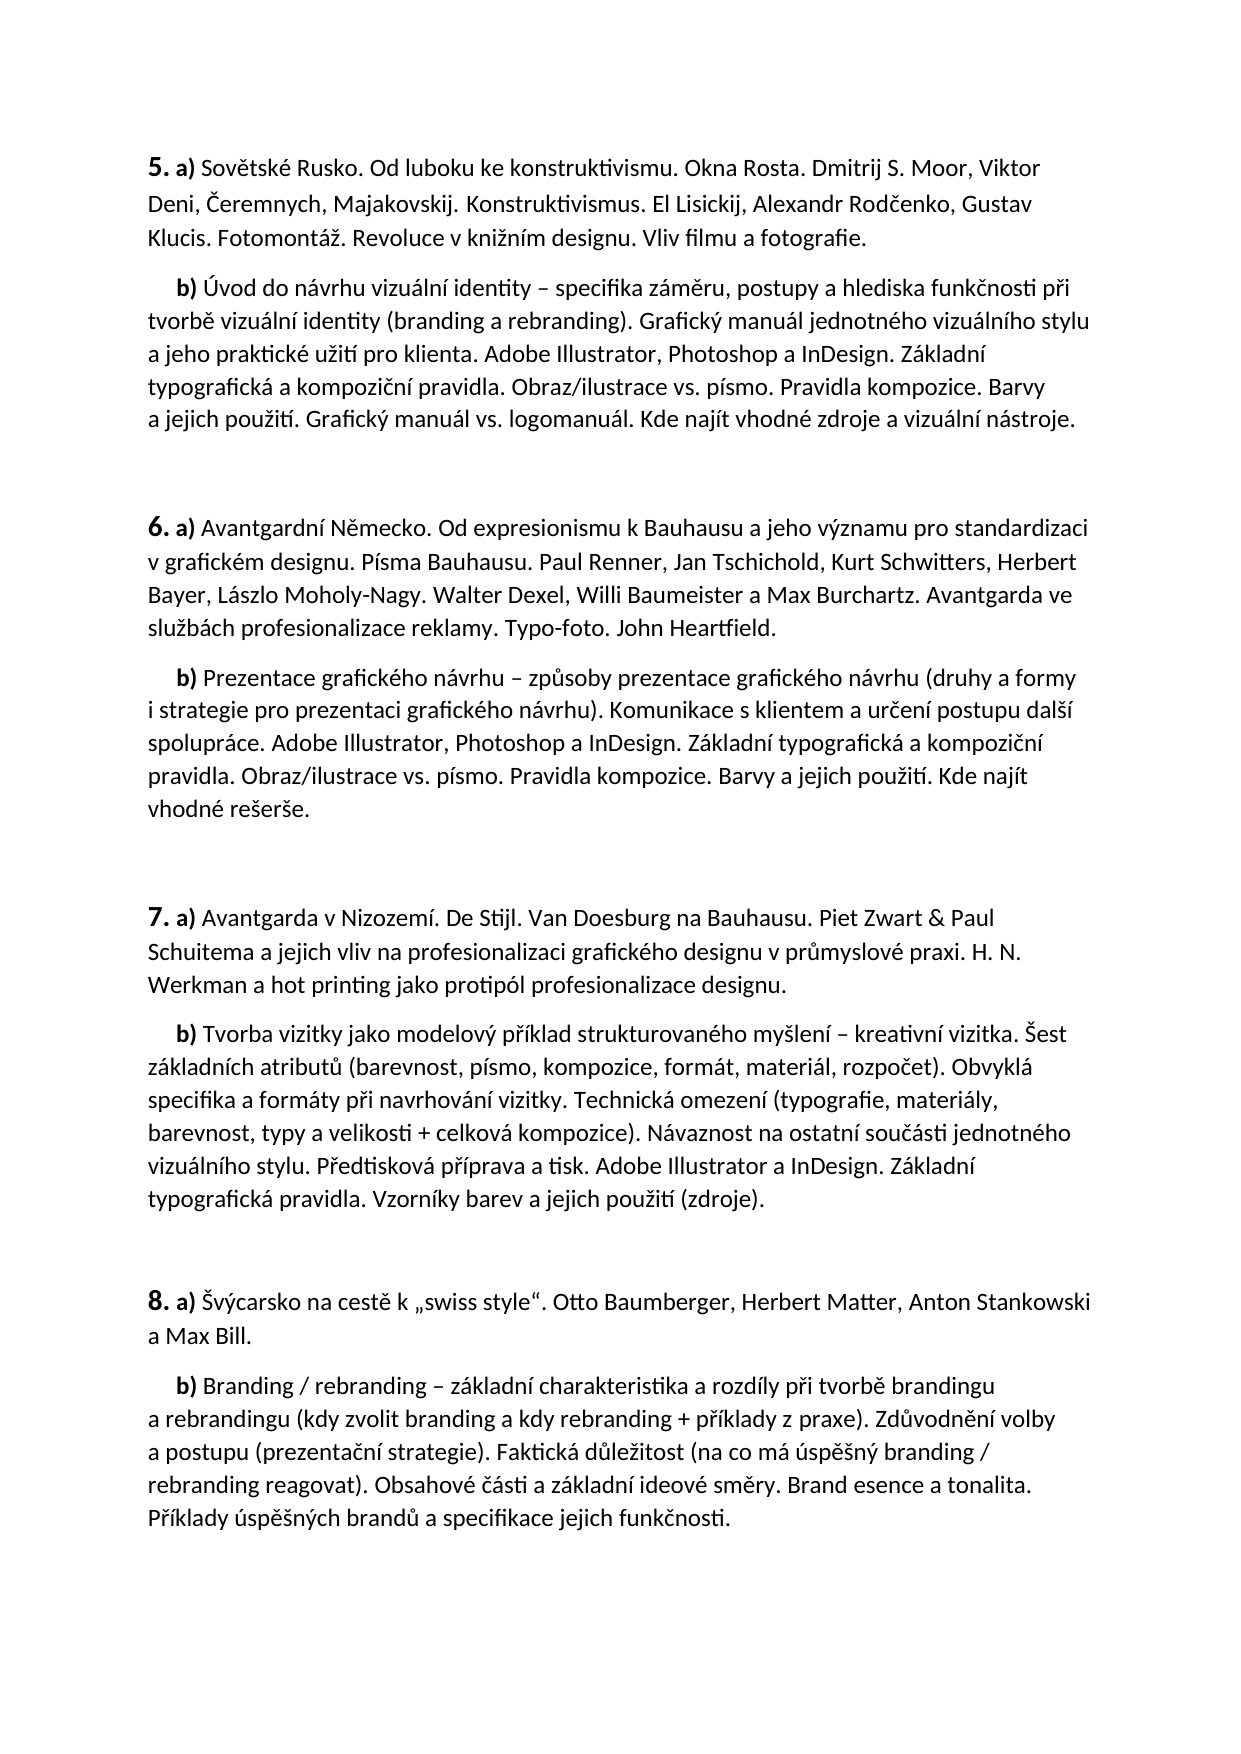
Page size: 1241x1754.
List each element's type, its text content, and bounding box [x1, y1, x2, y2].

text 5. a) Sovětské Rusko. Od luboku ke konstruktivismu. Okna Rosta. Dmitrij S. Moor, Viktor Deni, Čeremnych, Majakovskij. Konstruktivismus. El Lisickij, Alexandr Rodčenko, Gustav Klucis. Fotomontáž. Revoluce v knižním designu. Vliv filmu a fotografie. [148, 148, 1093, 253]
text b) Branding / rebranding – základní charakteristika a rozdíly při tvorbě brandingu a rebrandingu (kdy zvolit branding a kdy rebranding + příklady z praxe). Zdůvodnění volby a postupu (prezentační strategie). Faktická důležitost (na co má úspěšný branding / rebranding reagovat). Obsahové části a základní ideové směry. Brand esence a tonalita. Příklady úspěšných brandů a specifikace jejich funkčnosti. [148, 1370, 1093, 1532]
text b) Úvod do návrhu vizuální identity – specifika záměru, postupy a hlediska funkčnosti při tvorbě vizuální identity (branding a rebranding). Grafický manuál jednotného vizuálního stylu a jeho praktické užití pro klienta. Adobe Illustrator, Photoshop a InDesign. Základní typografická a kompoziční pravidla. Obraz/ilustrace vs. písmo. Pravidla kompozice. Barvy a jejich použití. Grafický manuál vs. logomanuál. Kde najít vhodné zdroje a vizuální nástroje. [148, 272, 1093, 434]
text 6. a) Avantgardní Německo. Od expresionismu k Bauhausu a jeho významu pro standardizaci v grafickém designu. Písma Bauhausu. Paul Renner, Jan Tschichold, Kurt Schwitters, Herbert Bayer, Lászlo Moholy-Nagy. Walter Dexel, Willi Baumeister a Max Burchartz. Avantgarda ve službách profesionalizace reklamy. Typo-foto. John Heartfield. [148, 508, 1093, 643]
text b) Prezentace grafického návrhu – způsoby prezentace grafického návrhu (druhy a formy i strategie pro prezentaci grafického návrhu). Komunikace s klientem a určení postupu další spolupráce. Adobe Illustrator, Photoshop a InDesign. Základní typografická a kompoziční pravidla. Obraz/ilustrace vs. písmo. Pravidla kompozice. Barvy a jejich použití. Kde najít vhodné rešerše. [148, 662, 1093, 824]
text b) Tvorba vizitky jako modelový příklad strukturovaného myšlení – kreativní vizitka. Šest základních atributů (barevnost, písmo, kompozice, formát, materiál, rozpočet). Obvyklá specifika a formáty při navrhování vizitky. Technická omezení (typografie, materiály, barevnost, typy a velikosti + celková kompozice). Návaznost na ostatní součásti jednotného vizuálního stylu. Předtisková příprava a tisk. Adobe Illustrator a InDesign. Základní typografická pravidla. Vzorníky barev a jejich použití (zdroje). [148, 1019, 1093, 1214]
text 8. a) Švýcarsko na cestě k „swiss style“. Otto Baumberger, Herbert Matter, Anton Stankowski a Max Bill. [148, 1282, 1093, 1351]
text 7. a) Avantgarda v Nizozemí. De Stijl. Van Doesburg na Bauhausu. Piet Zwart & Paul Schuitema a jejich vliv na profesionalizaci grafického designu v průmyslové praxi. H. N. Werkman a hot printing jako protipól profesionalizace designu. [148, 898, 1093, 999]
